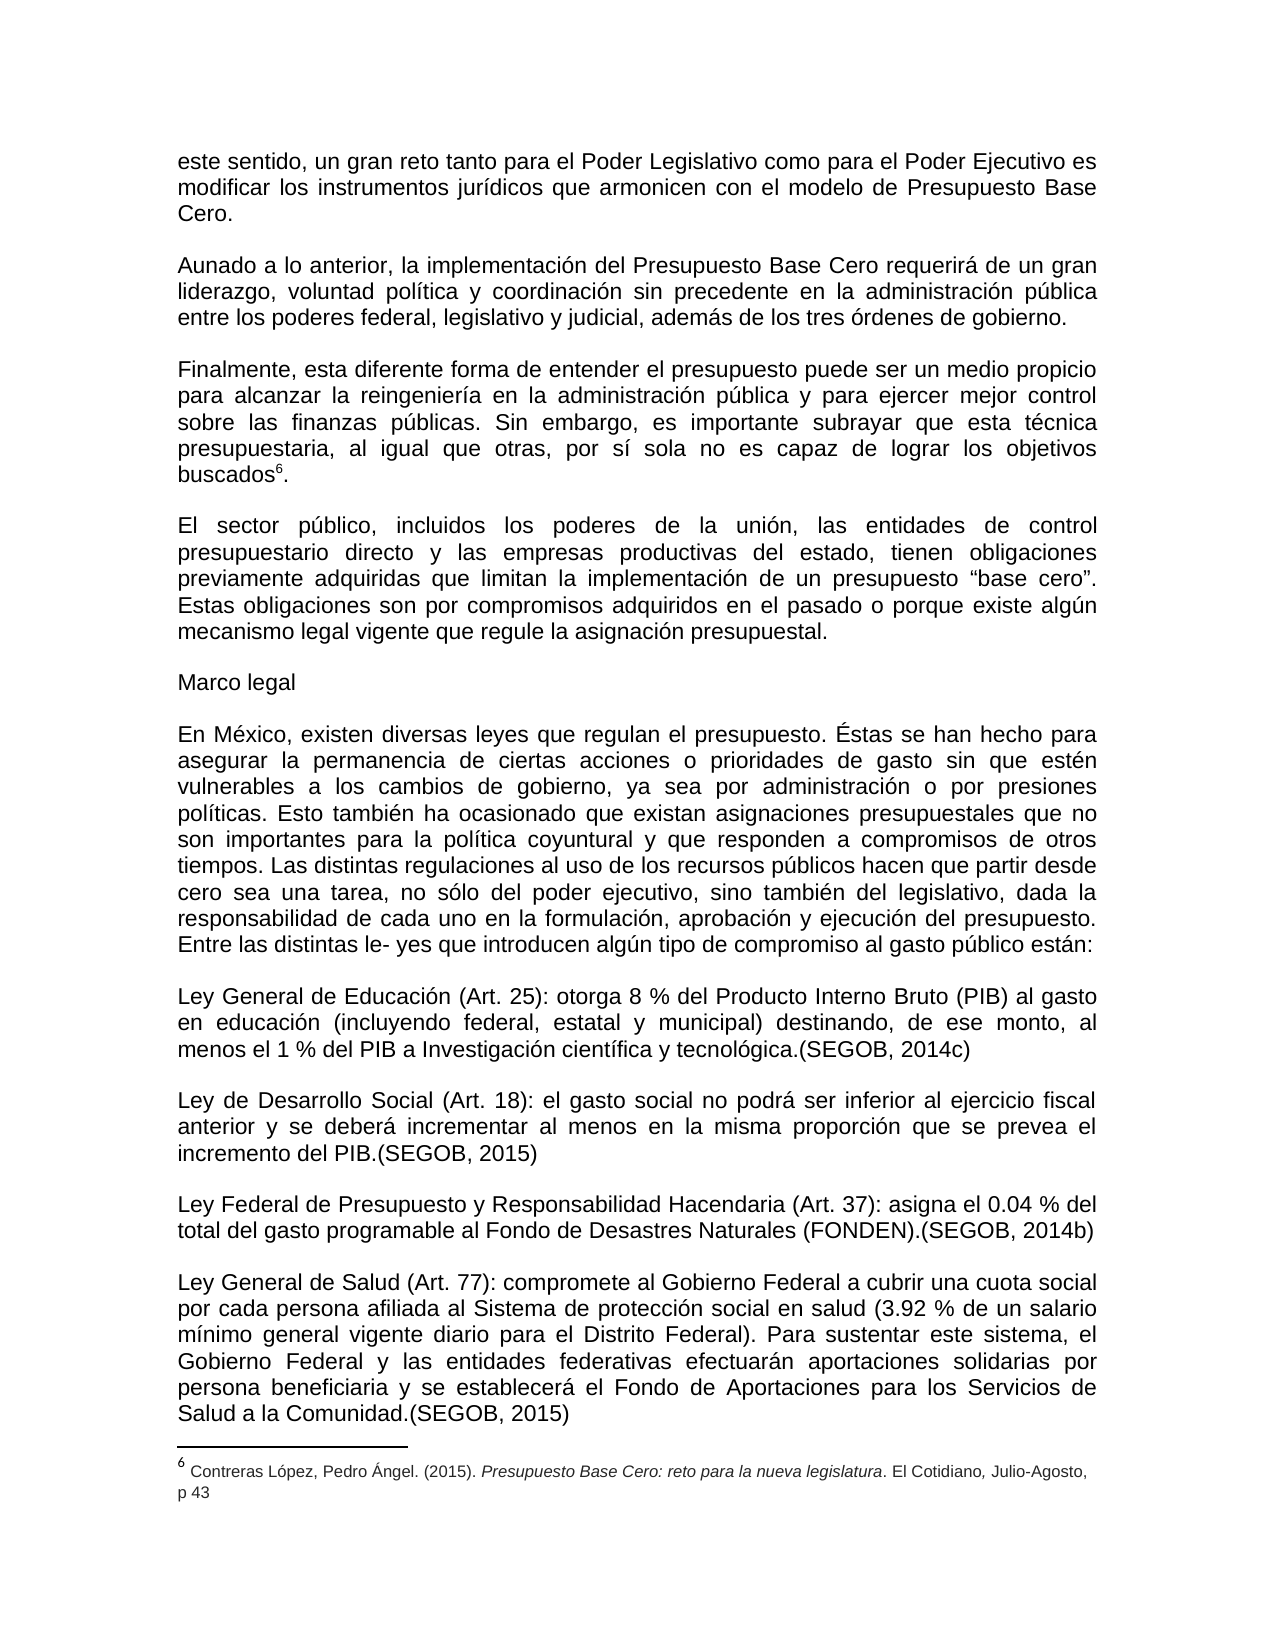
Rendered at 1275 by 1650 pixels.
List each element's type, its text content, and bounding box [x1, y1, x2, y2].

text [177, 148, 1098, 227]
text Ley Federal de Presupuesto y Responsabilidad Hacendaria (Art. 37): asigna el 0.04 % del total del gasto programable al Fondo de Desastres Naturales (FONDEN).(SEGOB, 2014b) [177, 1191, 1098, 1244]
text Finalmente, esta diferente forma de entender el presupuesto puede ser un medio propicio para alcanzar la reingeniería en la administración pública y para ejercer mejor control sobre las finanzas públicas. Sin embargo, es importante subrayar que esta técnica presupuestaria, al igual que otras, por sí sola no es capaz de lograr los objetivos buscados. [177, 356, 1098, 487]
text Aunado a lo anterior, la implementación del Presupuesto Base Cero requerirá de un gran liderazgo, voluntad política y coordinación sin precedente en la administración pública entre los poderes federal, legislativo y judicial, además de los tres órdenes de gobierno. [177, 252, 1098, 331]
text En México, existen diversas leyes que regulan el presupuesto. Éstas se han hecho para asegurar la permanencia de ciertas acciones o prioridades de gasto sin que estén vulnerables a los cambios de gobierno, ya sea por administración o por presiones políticas. Esto también ha ocasionado que existan asignaciones presupuestales que no son importantes para la política coyuntural y que responden a compromisos de otros tiempos. Las distintas regulaciones al uso de los recursos públicos hacen que partir desde cero sea una tarea, no sólo del poder ejecutivo, sino también del legislativo, dada la responsabilidad de cada uno en la formulación, aprobación y ejecución del presupuesto. Entre las distintas le- yes que introducen algún tipo de compromiso al gasto público están: [177, 721, 1098, 958]
text Ley General de Salud (Art. 77): compromete al Gobierno Federal a cubrir una cuota social por cada persona afiliada al Sistema de protección social en salud (3.92 % de un salario mínimo general vigente diario para el Distrito Federal). Para sustentar este sistema, el Gobierno Federal y las entidades federativas efectuarán aportaciones solidarias por persona beneficiaria y se establecerá el Fondo de Aportaciones para los Servicios de Salud a la Comunidad.(SEGOB, 2015) [177, 1269, 1098, 1427]
text El sector público, incluidos los poderes de la unión, las entidades de control presupuestario directo y las empresas productivas del estado, tienen obligaciones previamente adquiridas que limitan la implementación de un presupuesto “base cero”. Estas obligaciones son por compromisos adquiridos en el pasado o porque existe algún mecanismo legal vigente que regule la asignación presupuestal. [177, 512, 1098, 644]
text Ley General de Educación (Art. 25): otorga 8 % del Producto Interno Bruto (PIB) al gasto en educación (incluyendo federal, estatal y municipal) destinando, de ese monto, al menos el 1 % del PIB a Investigación científica y tecnológica.(SEGOB, 2014c) [177, 983, 1098, 1062]
text Marco legal [177, 669, 1098, 696]
text Ley de Desarrollo Social (Art. 18): el gasto social no podrá ser inferior al ejercicio fiscal anterior y se deberá incrementar al menos en la misma proporción que se prevea el incremento del PIB.(SEGOB, 2015) [177, 1087, 1098, 1166]
